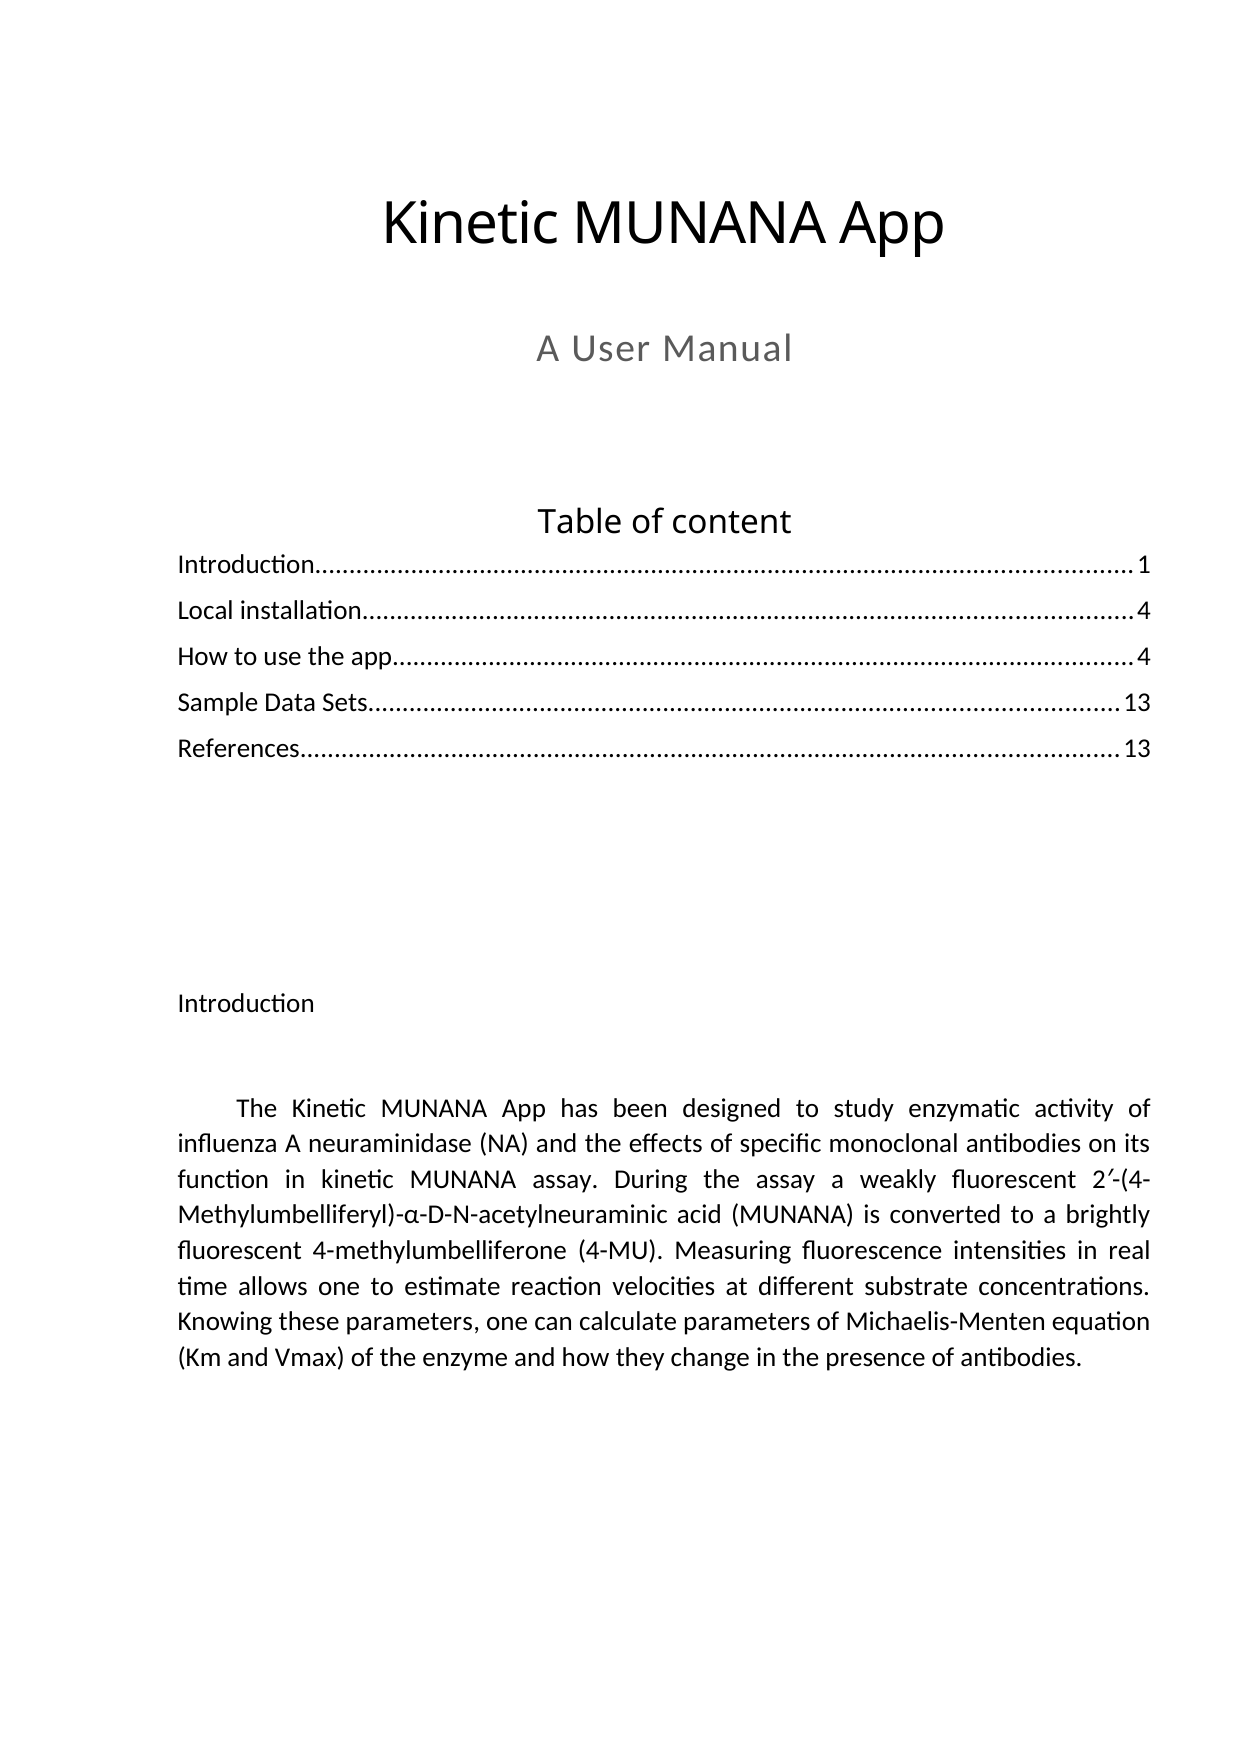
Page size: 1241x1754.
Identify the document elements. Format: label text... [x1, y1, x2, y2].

title Kinetic MUNANA App [177, 181, 1152, 260]
subtitle A User Manual [177, 323, 1152, 371]
text The Kinetic MUNANA App has been designed to study enzymatic activity of influenza A neuraminidase (NA) and the effects of specific monoclonal antibodies on its function in kinetic MUNANA assay. During the assay a weakly fluorescent 2′-(4-Methylumbelliferyl)-α-D-N-acetylneuraminic acid (MUNANA) is converted to a brightly fluorescent 4-methylumbelliferone (4-MU). Measuring fluorescence intensities in real time allows one to estimate reaction velocities at different substrate concentrations. Knowing these parameters, one can calculate parameters of Michaelis-Menten equation (Km and Vmax) of the enzyme and how they change in the presence of antibodies. [177, 1091, 1152, 1373]
text Introduction [177, 986, 1152, 1019]
